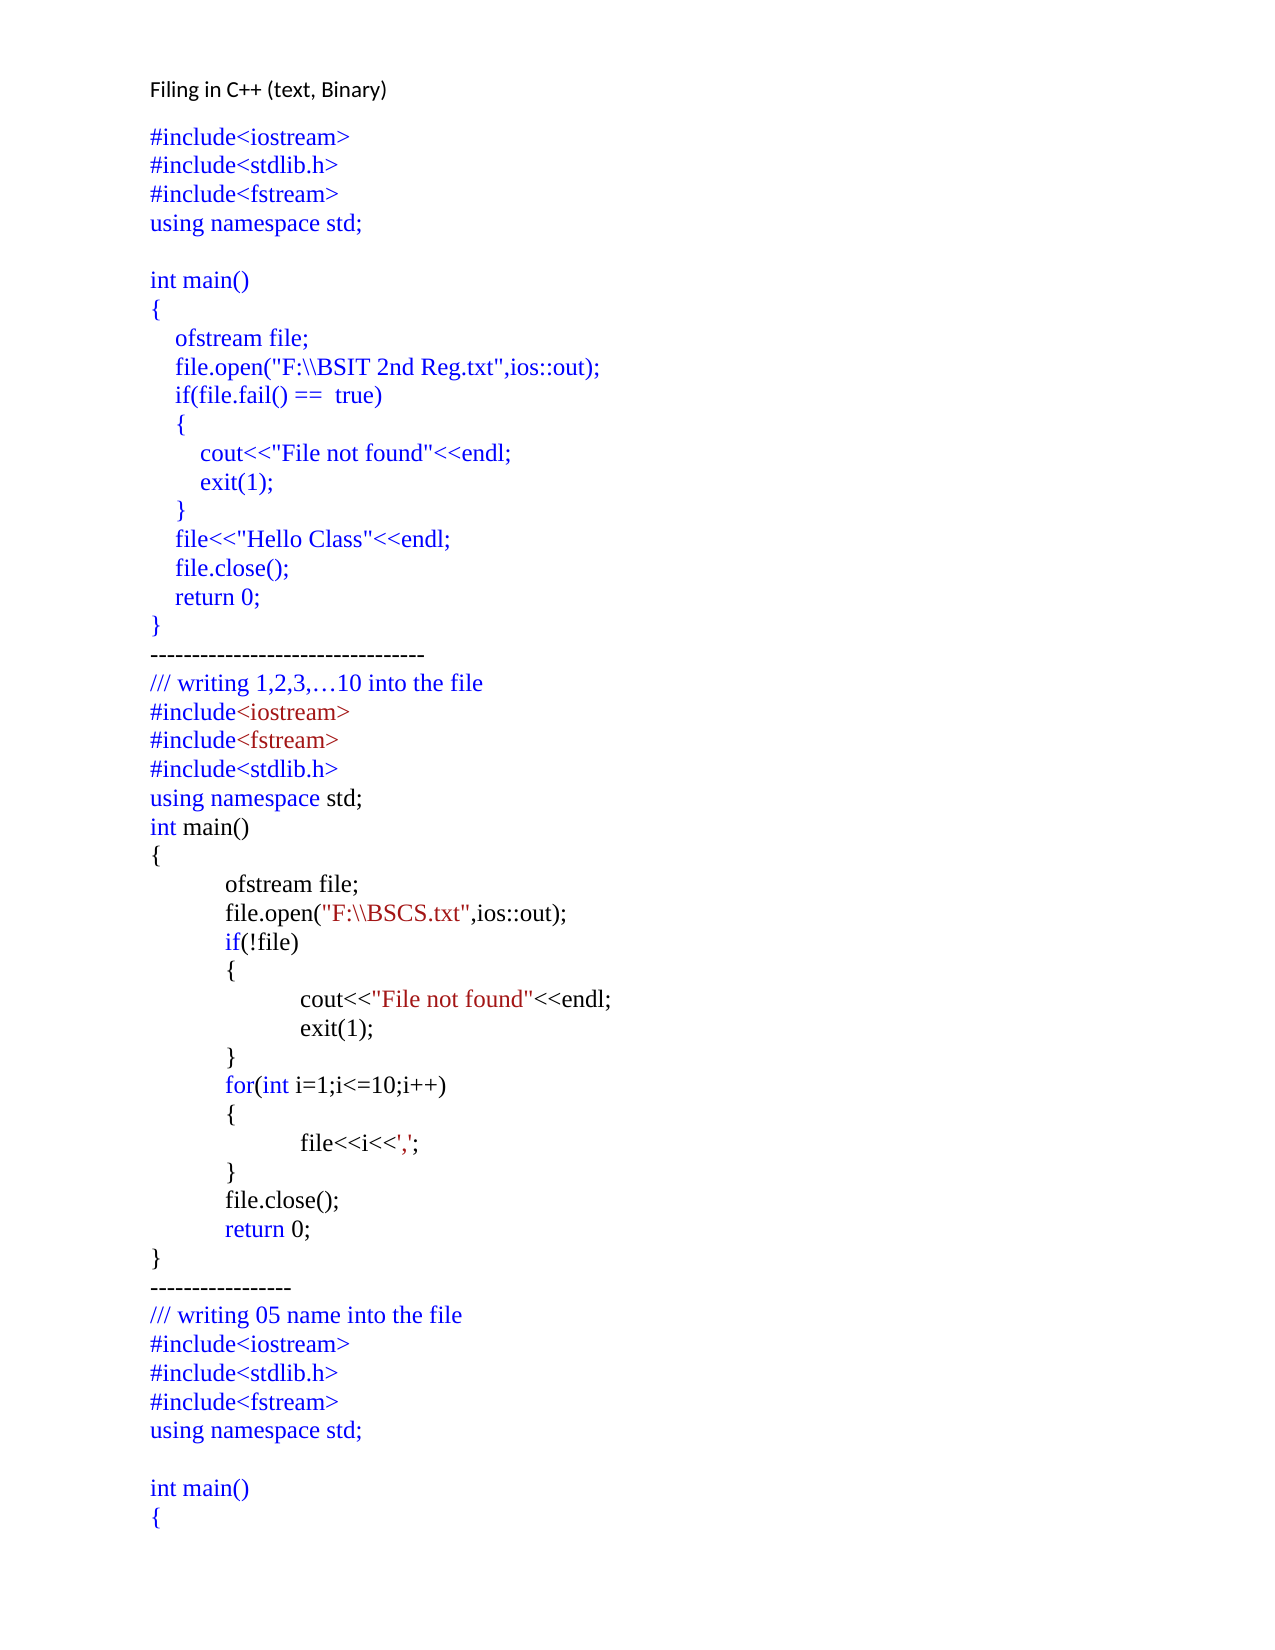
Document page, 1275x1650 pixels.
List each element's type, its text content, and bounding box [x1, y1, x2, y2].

text file.close(); [150, 1186, 1125, 1214]
text #include<iostream> [150, 697, 1125, 726]
text #include<stdlib.h> [150, 754, 1125, 783]
text #include<stdlib.h> [150, 1358, 1125, 1387]
text { [150, 409, 1125, 438]
text using namespace std; [150, 1416, 1125, 1444]
text ----------------- [150, 1272, 1125, 1301]
text } [150, 496, 1125, 524]
text { [150, 294, 1125, 323]
text } [150, 1243, 1125, 1272]
text #include<stdlib.h> [150, 151, 1125, 179]
text } [150, 1157, 1125, 1186]
text file.open("F:\\BSCS.txt",ios::out); [150, 898, 1125, 927]
text for(int i=1;i<=10;i++) [150, 1071, 1125, 1099]
text int main() [150, 812, 1125, 841]
text } [150, 1042, 1125, 1071]
text cout<<"File not found"<<endl; [150, 984, 1125, 1013]
text { [150, 1502, 1125, 1531]
text ofstream file; [150, 323, 1125, 352]
text file.close(); [150, 553, 1125, 582]
text { [150, 1099, 1125, 1128]
text if(file.fail() == true) [150, 381, 1125, 409]
text file<<i<<','; [150, 1128, 1125, 1157]
text cout<<"File not found"<<endl; [150, 438, 1125, 467]
text int main() [150, 266, 1125, 294]
text { [150, 956, 1125, 984]
text } [150, 611, 1125, 639]
text #include<fstream> [150, 1387, 1125, 1416]
text if(!file) [150, 927, 1125, 956]
text int main() [150, 1473, 1125, 1502]
text #include<iostream> [150, 122, 1125, 151]
text file<<"Hello Class"<<endl; [150, 524, 1125, 553]
text exit(1); [150, 1013, 1125, 1042]
text { [150, 841, 1125, 869]
text exit(1); [150, 467, 1125, 496]
text ofstream file; [150, 869, 1125, 898]
text #include<iostream> [150, 1329, 1125, 1358]
text /// writing 05 name into the file [150, 1301, 1125, 1329]
text return 0; [150, 1214, 1125, 1243]
text using namespace std; [150, 208, 1125, 237]
text using namespace std; [150, 783, 1125, 812]
text --------------------------------- [150, 639, 1125, 668]
text file.open("F:\\BSIT 2nd Reg.txt",ios::out); [150, 352, 1125, 381]
text return 0; [150, 582, 1125, 611]
text #include<fstream> [150, 179, 1125, 208]
text /// writing 1,2,3,…10 into the file [150, 668, 1125, 697]
text #include<fstream> [150, 726, 1125, 754]
